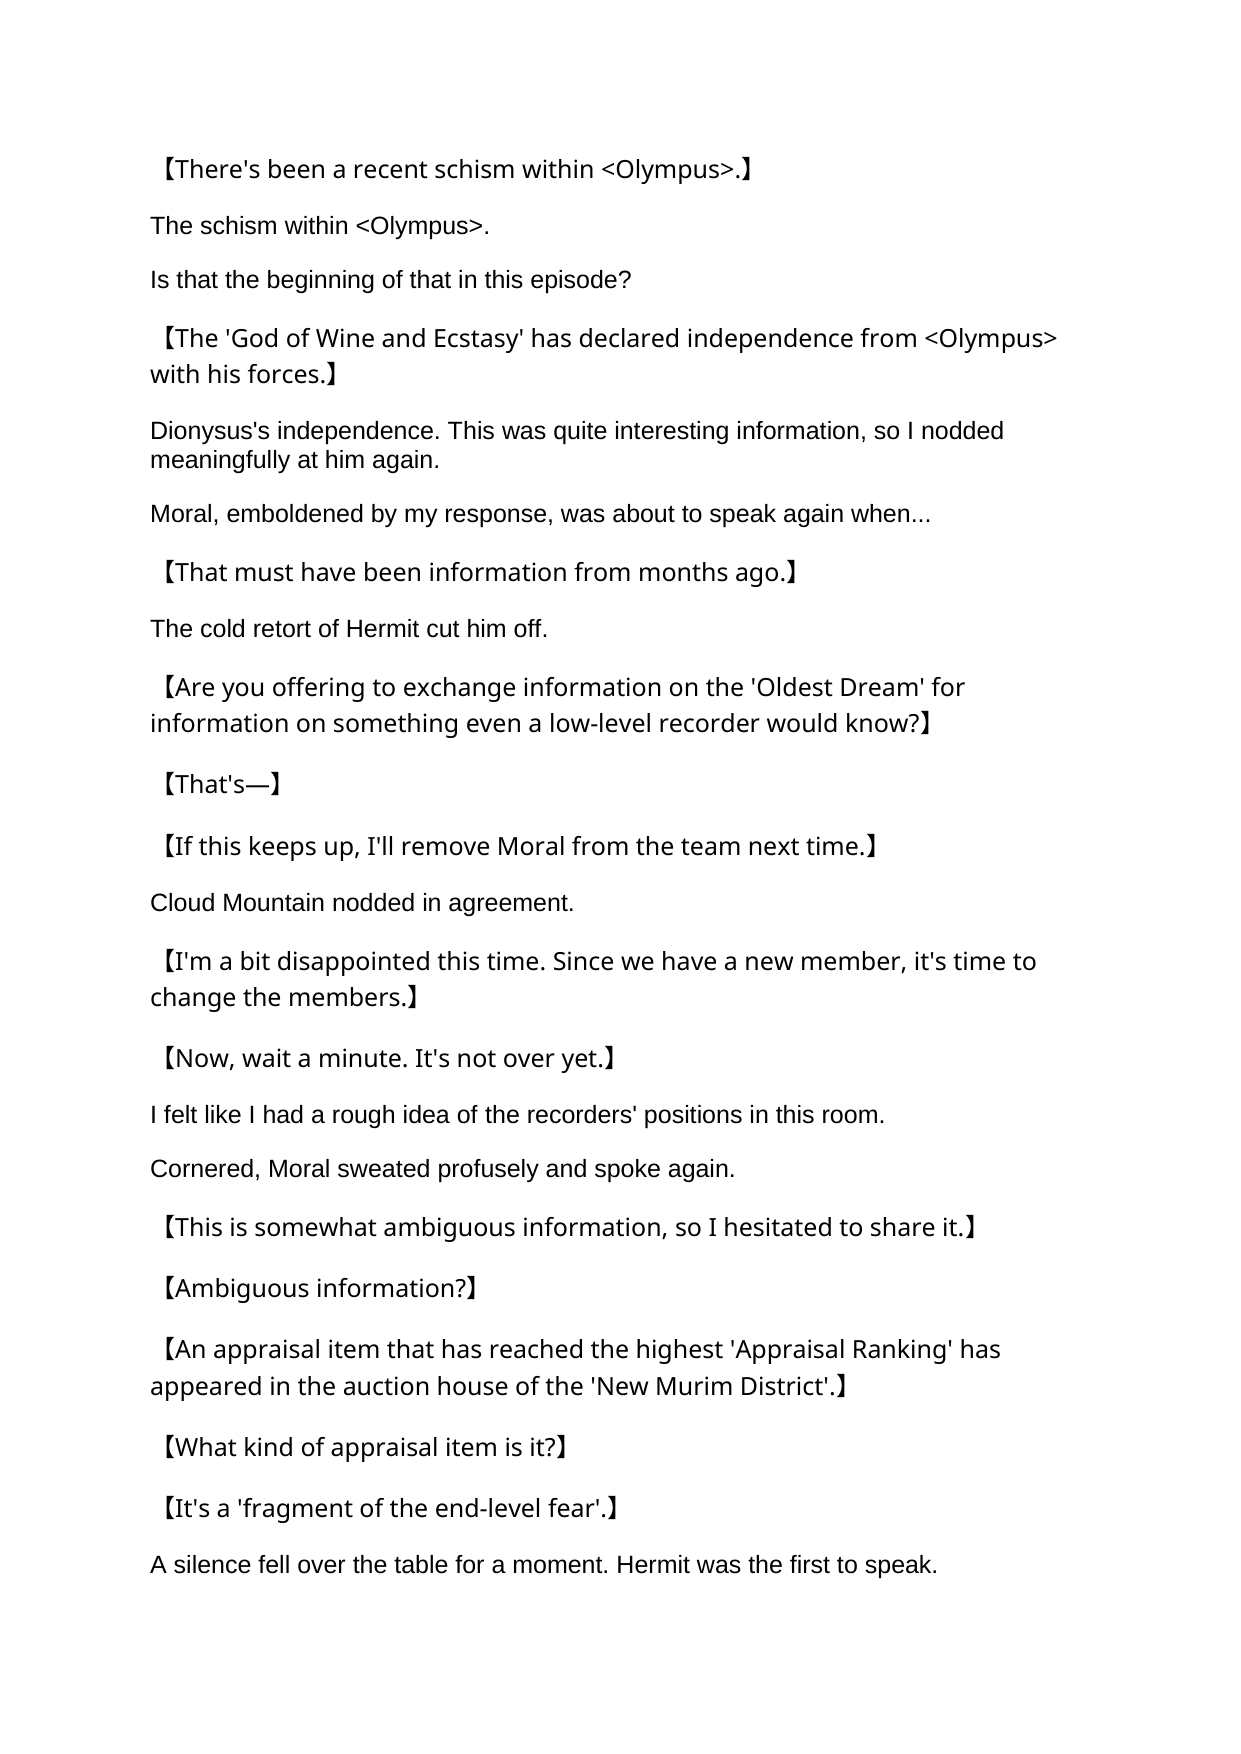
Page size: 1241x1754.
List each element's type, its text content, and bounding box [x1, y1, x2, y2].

text A silence fell over the table for a moment. Hermit was the first to speak. [150, 1550, 1090, 1579]
text 【This is somewhat ambiguous information, so I hesitated to share it.】 [150, 1207, 1090, 1244]
text 【Are you offering to exchange information on the 'Oldest Dream' for information on something even a low-level recorder would know?】 [150, 667, 1090, 740]
text I felt like I had a rough idea of ​​the recorders' positions in this room. [150, 1100, 1090, 1129]
text Is that the beginning of that in this episode? [150, 265, 1090, 294]
text Dionysus's independence. This was quite interesting information, so I nodded meaningfully at him again. [150, 416, 1090, 474]
text Cloud Mountain nodded in agreement. [150, 887, 1090, 916]
text 【That's—】 [150, 765, 1090, 801]
text 【An appraisal item that has reached the highest 'Appraisal Ranking' has appeared in the auction house of the 'New Murim District'.】 [150, 1330, 1090, 1402]
text 【Ambiguous information?】 [150, 1269, 1090, 1305]
text 【What kind of appraisal item is it?】 [150, 1427, 1090, 1464]
text 【That must have been information from months ago.】 [150, 552, 1090, 589]
text The cold retort of Hermit cut him off. [150, 614, 1090, 642]
text Cornered, Moral sweated profusely and spoke again. [150, 1154, 1090, 1182]
text Moral, emboldened by my response, was about to speak again when... [150, 499, 1090, 527]
text 【Now, wait a minute. It's not over yet.】 [150, 1039, 1090, 1075]
text 【The 'God of Wine and Ecstasy' has declared independence from <Olympus> with his forces.】 [150, 319, 1090, 391]
text 【If this keeps up, I'll remove Moral from the team next time.】 [150, 826, 1090, 862]
text 【I'm a bit disappointed this time. Since we have a new member, it's time to change the members.】 [150, 941, 1090, 1014]
text The schism within <Olympus>. [150, 211, 1090, 240]
text 【It's a 'fragment of the end-level fear'.】 [150, 1489, 1090, 1525]
text 【There's been a recent schism within <Olympus>.】 [150, 150, 1090, 186]
